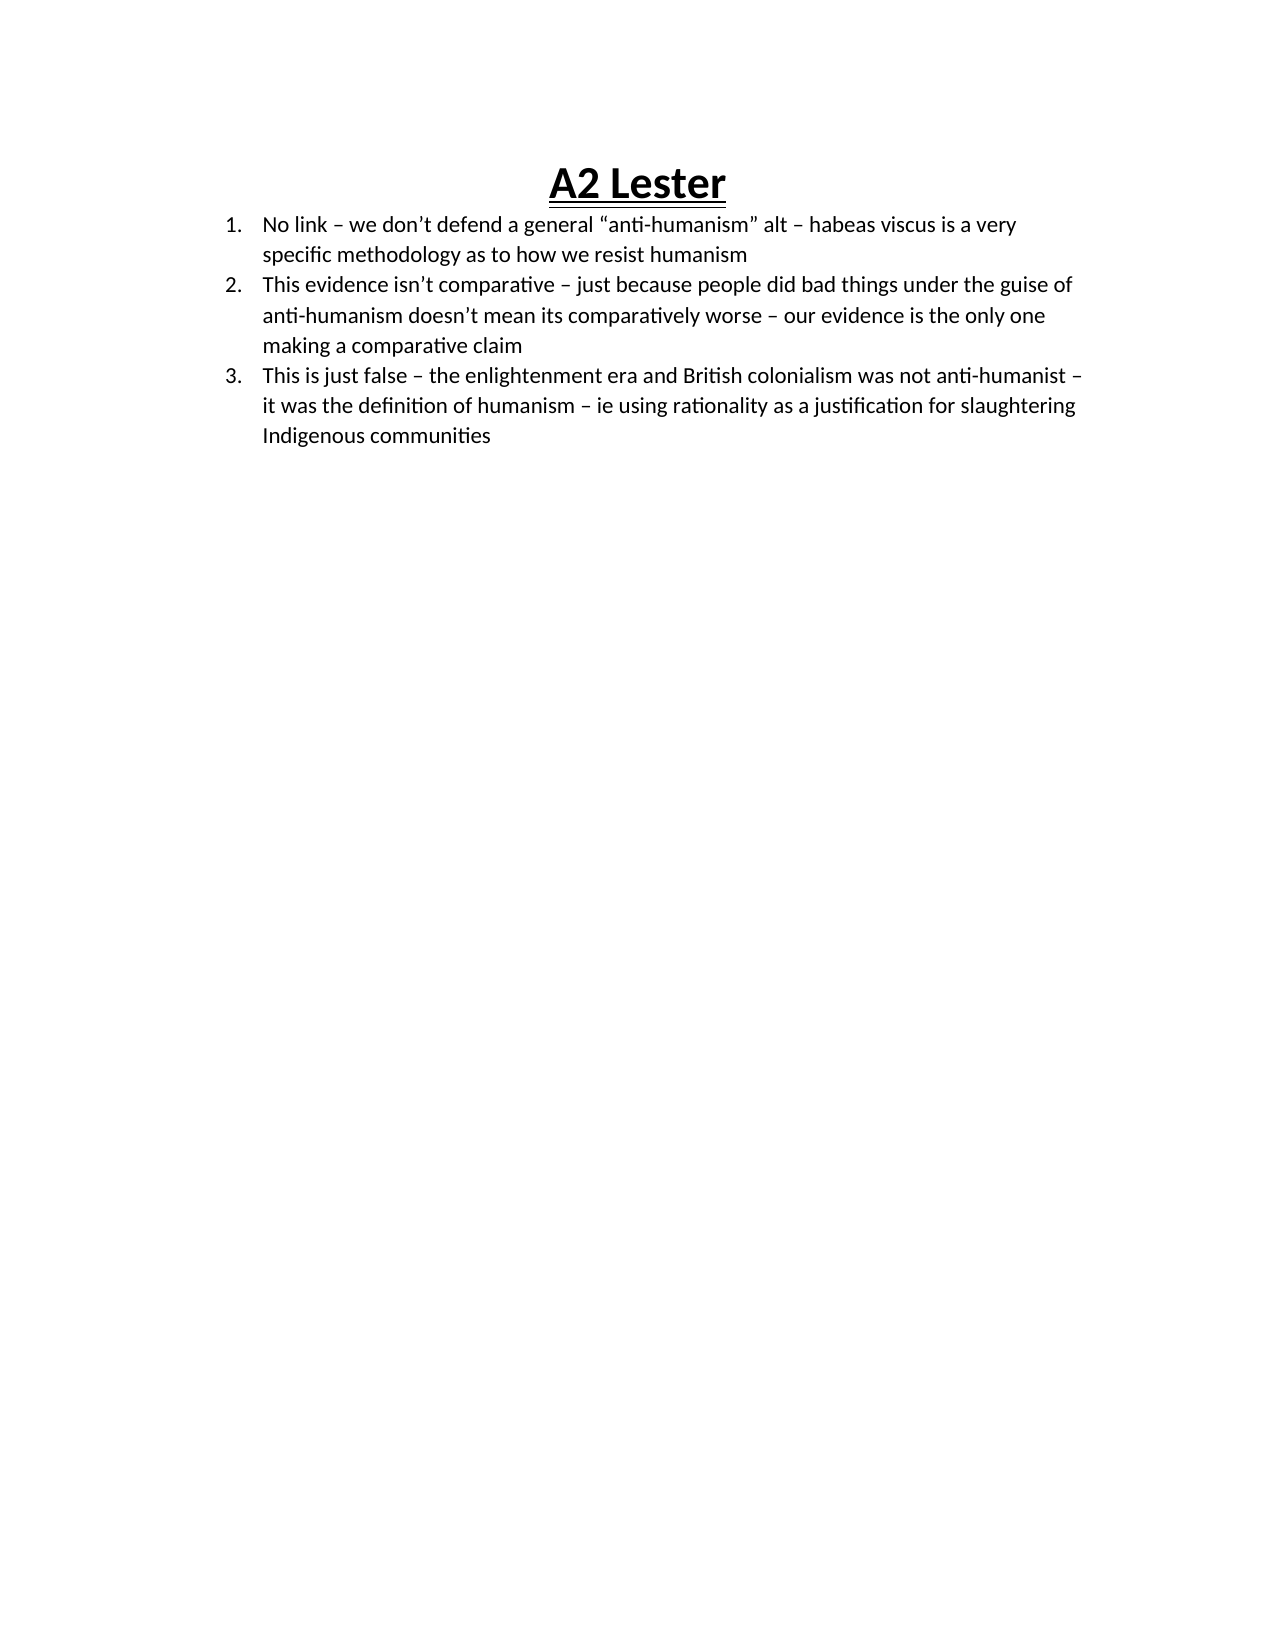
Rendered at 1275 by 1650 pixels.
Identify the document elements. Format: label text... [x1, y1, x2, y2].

list This evidence isn’t comparative – just because people did bad things under the guise of anti-humanism doesn’t mean its comparatively worse – our evidence is the only one making a comparative claim [225, 271, 1087, 359]
list This is just false – the enlightenment era and British colonialism was not anti-humanist – it was the definition of humanism – ie using rationality as a justification for slaughtering Indigenous communities [225, 361, 1087, 449]
subtitle A2 Lester [187, 154, 1087, 210]
list No link – we don’t defend a general “anti-humanism” alt – habeas viscus is a very specific methodology as to how we resist humanism [225, 210, 1087, 268]
